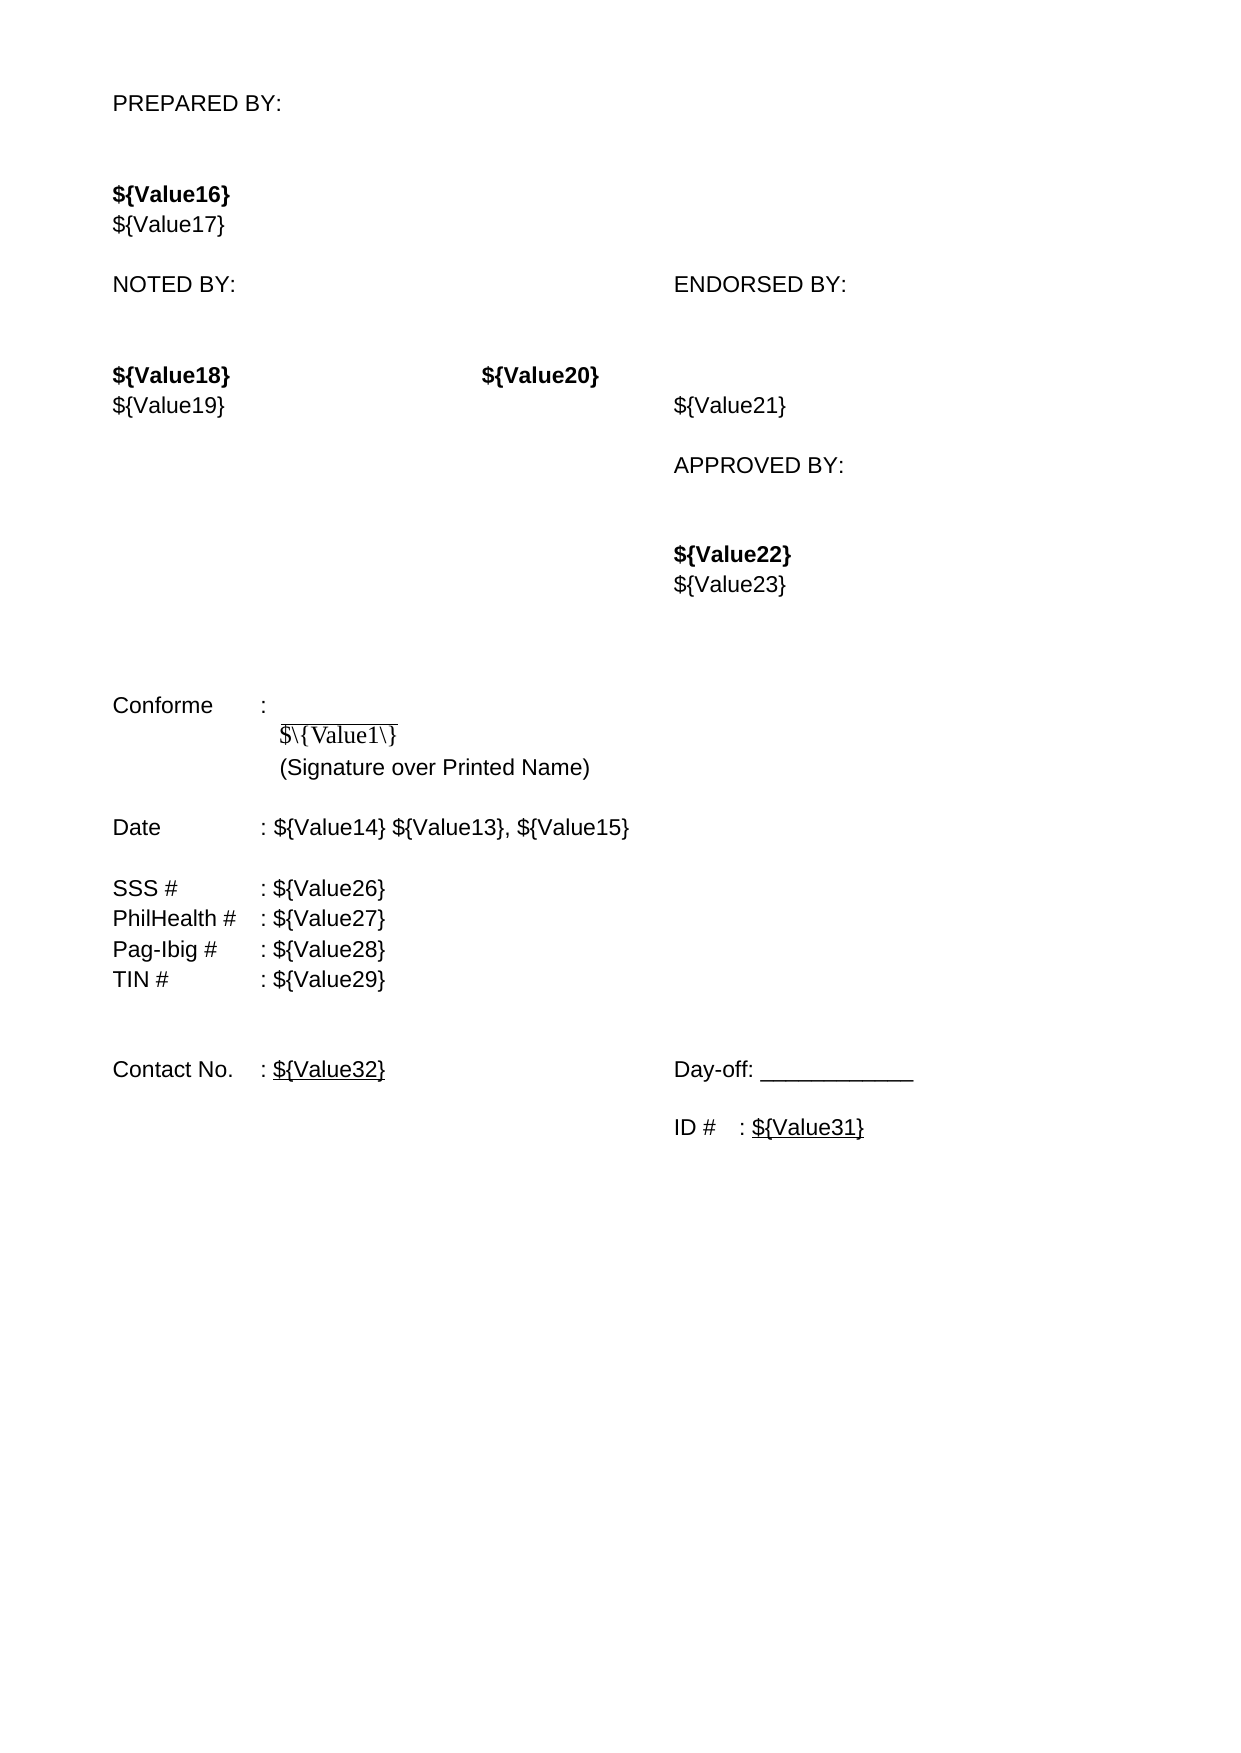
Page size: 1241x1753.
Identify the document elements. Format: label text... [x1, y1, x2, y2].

text ${Value23} [112, 571, 1128, 597]
text ${Value19} ${Value21} [112, 392, 1128, 418]
text SSS # : ${Value26} [112, 875, 1128, 901]
text Pag-Ibig # : ${Value28} [112, 936, 1128, 962]
text ID # : ${Value31} [112, 1114, 1128, 1141]
text PREPARED BY: [112, 90, 1128, 116]
text Date : ${Value14} ${Value13}, ${Value15} [112, 814, 1128, 841]
text PhilHealth # : ${Value27} [112, 905, 1128, 932]
text ${Value18} ${Value20} [112, 362, 1128, 388]
text Conforme : [112, 692, 1128, 718]
text APPROVED BY: [112, 452, 1128, 479]
text ${Value17} [112, 211, 1128, 237]
text TIN # : ${Value29} [112, 966, 1128, 992]
text (Signature over Printed Name) [112, 754, 1128, 780]
text ${Value16} [112, 181, 1128, 207]
text NOTED BY: ENDORSED BY: [112, 271, 1128, 298]
text Contact No. : ${Value32} Day-off: ____________ [112, 1056, 1128, 1083]
text ${Value22} [112, 541, 1128, 567]
